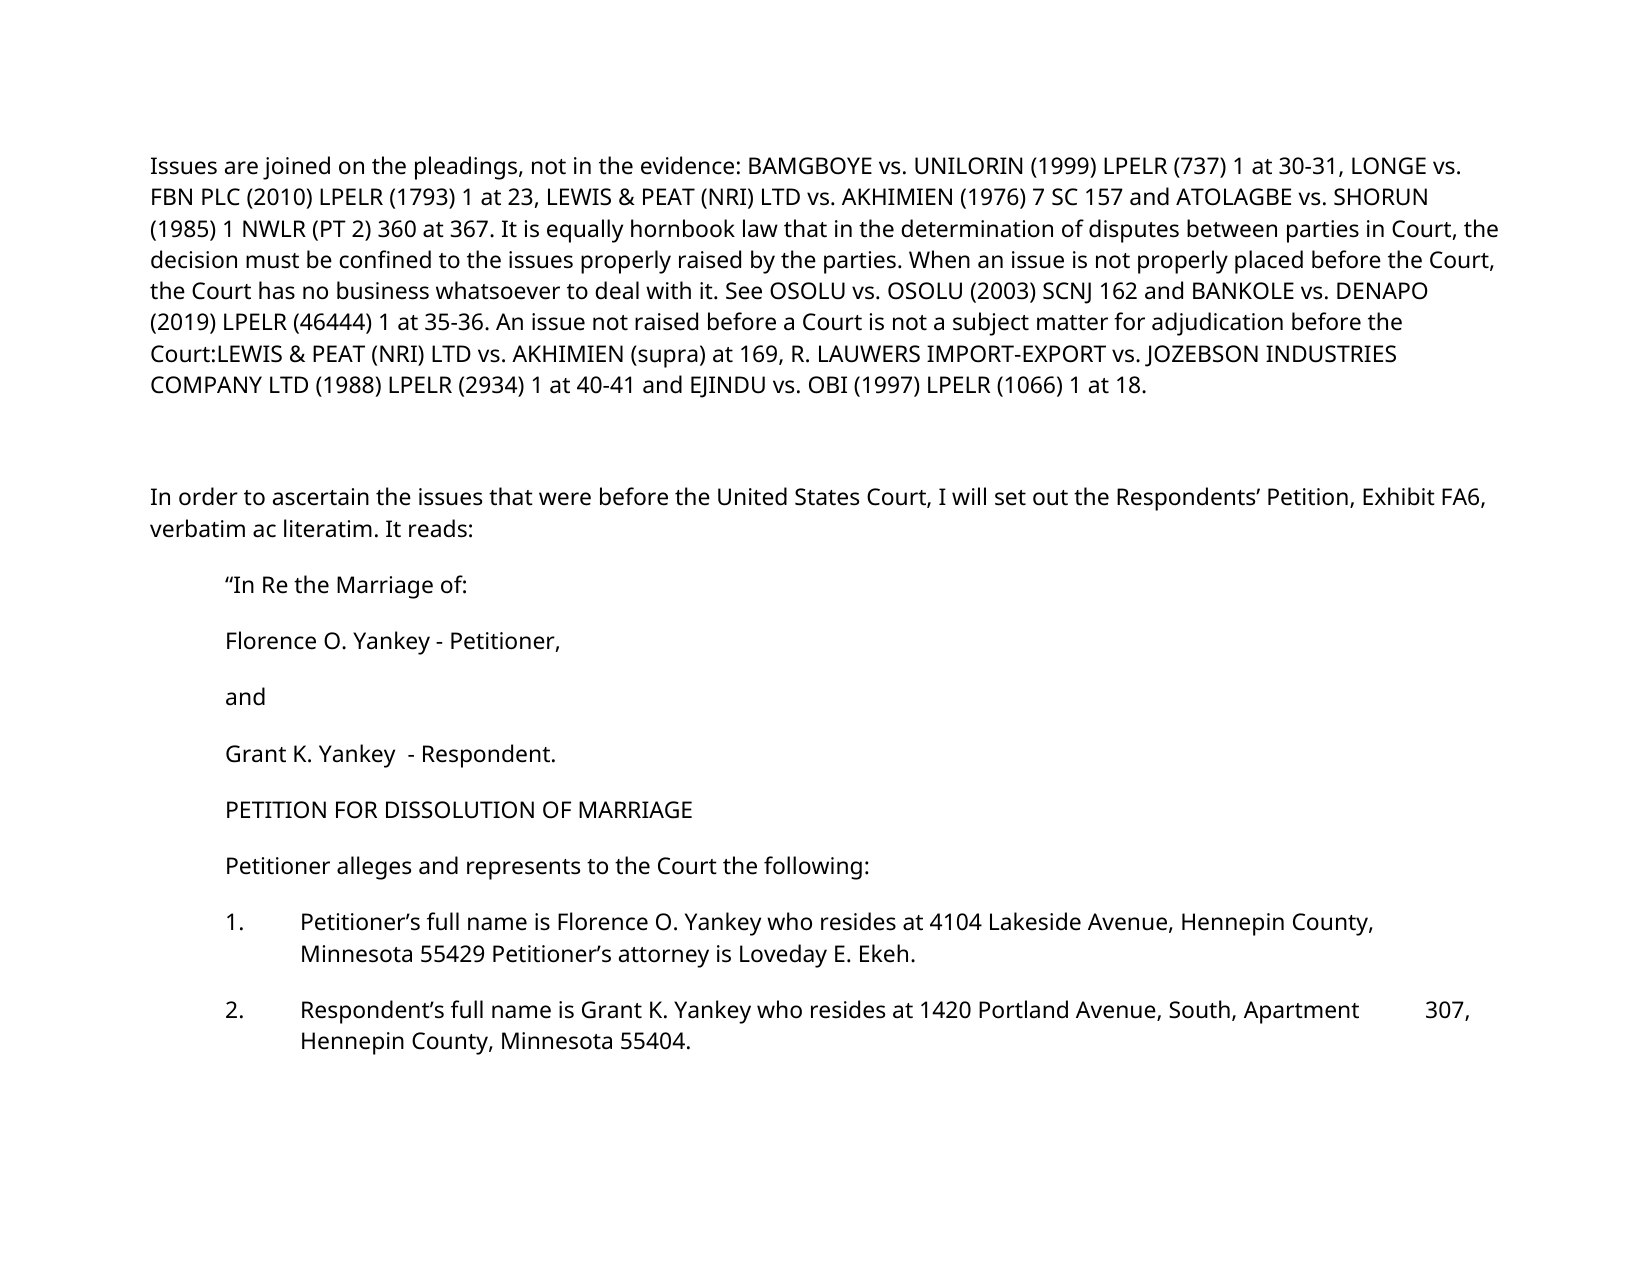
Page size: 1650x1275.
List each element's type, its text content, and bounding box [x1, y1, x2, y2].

text Grant K. Yankey - Respondent. [225, 737, 1500, 769]
text PETITION FOR DISSOLUTION OF MARRIAGE [225, 794, 1500, 825]
text 1. Petitioner’s full name is Florence O. Yankey who resides at 4104 Lakeside Avenue, Hennepin County, Minnesota 55429 Petitioner’s attorney is Loveday E. Ekeh. [225, 906, 1500, 969]
text 2. Respondent’s full name is Grant K. Yankey who resides at 1420 Portland Avenue, South, Apartment 307, Hennepin County, Minnesota 55404. [225, 994, 1500, 1056]
text Florence O. Yankey - Petitioner, [225, 625, 1500, 656]
text and [225, 681, 1500, 712]
text Petitioner alleges and represents to the Court the following: [225, 850, 1500, 881]
text “In Re the Marriage of: [225, 569, 1500, 600]
text Issues are joined on the pleadings, not in the evidence: BAMGBOYE vs. UNILORIN (1999) LPELR (737) 1 at 30-31, LONGE vs. FBN PLC (2010) LPELR (1793) 1 at 23, LEWIS & PEAT (NRI) LTD vs. AKHIMIEN (1976) 7 SC 157 and ATOLAGBE vs. SHORUN (1985) 1 NWLR (PT 2) 360 at 367. It is equally hornbook law that in the determination of disputes between parties in Court, the decision must be confined to the issues properly raised by the parties. When an issue is not properly placed before the Court, the Court has no business whatsoever to deal with it. See OSOLU vs. OSOLU (2003) SCNJ 162 and BANKOLE vs. DENAPO (2019) LPELR (46444) 1 at 35-36. An issue not raised before a Court is not a subject matter for adjudication before the Court:LEWIS & PEAT (NRI) LTD vs. AKHIMIEN (supra) at 169, R. LAUWERS IMPORT-EXPORT vs. JOZEBSON INDUSTRIES COMPANY LTD (1988) LPELR (2934) 1 at 40-41 and EJINDU vs. OBI (1997) LPELR (1066) 1 at 18. [150, 150, 1500, 400]
text In order to ascertain the issues that were before the United States Court, I will set out the Respondents’ Petition, Exhibit FA6, verbatim ac literatim. It reads: [150, 481, 1500, 544]
